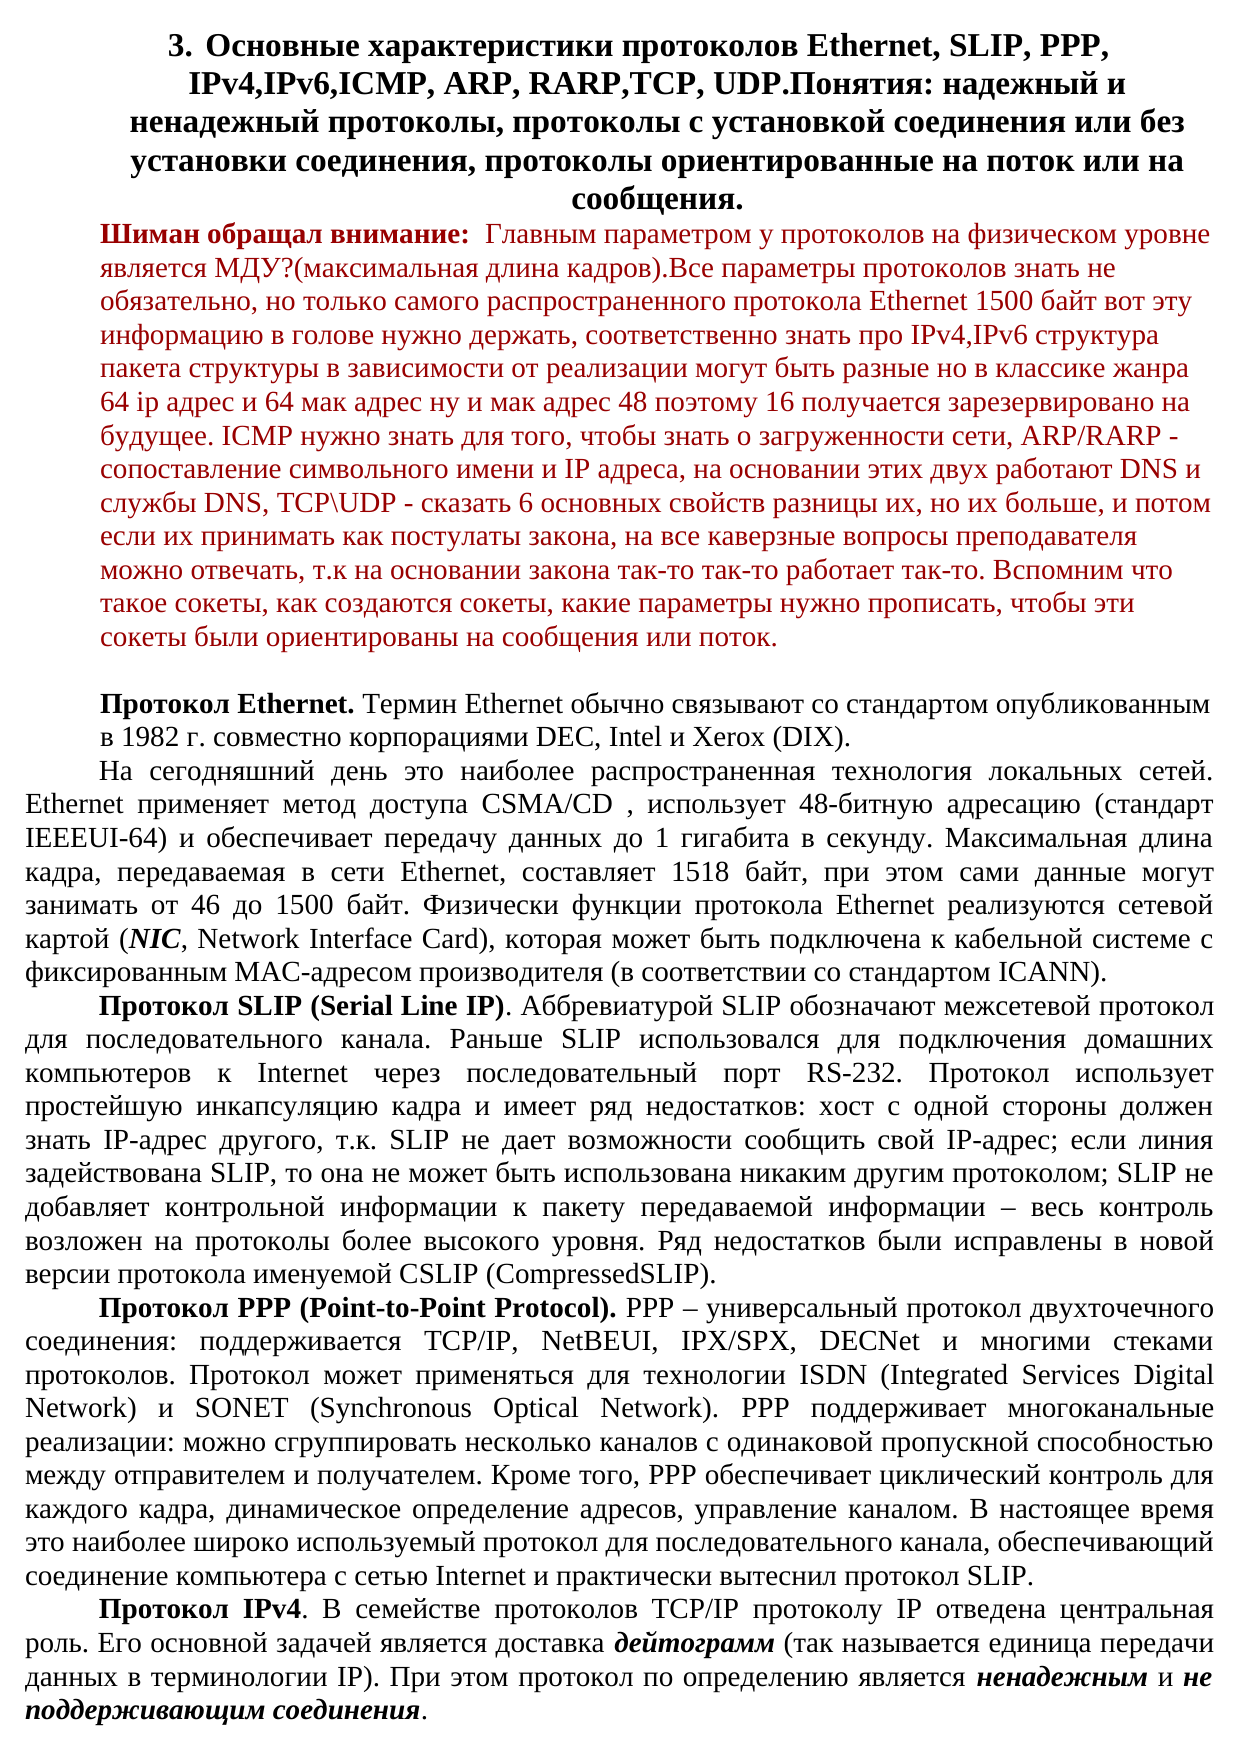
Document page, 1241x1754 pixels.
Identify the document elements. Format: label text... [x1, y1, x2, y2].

text Протокол IPv4. В семействе протоколов TCP/IP протоколу IP отведена центральная роль. Его основной задачей является доставка дейтограмм (так называется единица передачи данных в терминологии IP). При этом протокол по определению является ненадежным и не поддерживающим соединения. [25, 1592, 1215, 1726]
text Протокол SLIP (Serial Line IP). Аббревиатурой SLIP обозначают межсетевой протокол для последовательного канала. Раньше SLIP использовался для подключения домашних компьютеров к Internet через последовательный порт RS-232. Протокол использует простейшую инкапсуляцию кадра и имеет ряд недостатков: хост с одной стороны должен знать IP-адрес другого, т.к. SLIP не дает возможности сообщить свой IP-адрес; если линия задействована SLIP, то она не может быть использована никаким другим протоколом; SLIP не добавляет контрольной информации к пакету передаваемой информации – весь контроль возложен на протоколы более высокого уровня. Ряд недостатков были исправлены в новой версии протокола именуемой CSLIP (CompressedSLIP). [25, 988, 1215, 1290]
text Шиман обращал внимание: Главным параметром у протоколов на физическом уровне является МДУ?(максимальная длина кадров).Все параметры протоколов знать не обязательно, но только самого распространенного протокола Ethernet 1500 байт вот эту информацию в голове нужно держать, соответственно знать про IPv4,IPv6 структура пакета структуры в зависимости от реализации могут быть разные но в классике жанра 64 ip адрес и 64 мак адрес ну и мак адрес 48 поэтому 16 получается зарезервировано на будущее. ICMP нужно знать для того, чтобы знать о загруженности сети, ARP/RARP - сопоставление символьного имени и IP адреса, на основании этих двух работают DNS и службы DNS, TCP\UDP - сказать 6 основных свойств разницы их, но их больше, и потом если их принимать как постулаты закона, на все каверзные вопросы преподавателя можно отвечать, т.к на основании закона так-то так-то работает так-то. Вспомним что такое сокеты, как создаются сокеты, какие параметры нужно прописать, чтобы эти сокеты были ориентированы на сообщения или поток. [100, 216, 1215, 652]
text На сегодняшний день это наиболее распространенная технология локальных сетей. Ethernet применяет метод доступа CSMA/CD , использует 48-битную адресацию (стандарт IEEEUI-64) и обеспечивает передачу данных до 1 гигабита в секунду. Максимальная длина кадра, передаваемая в сети Ethernet, составляет 1518 байт, при этом сами данные могут занимать от 46 до 1500 байт. Физически функции протокола Ethernet реализуются сетевой картой (NIC, Network Interface Card), которая может быть подключена к кабельной системе с фиксированным МАС-адресом производителя (в соответствии со стандартом ICANN). [25, 753, 1215, 988]
text Протокол Ethernet. Термин Ethernet обычно связывают со стандартом опубликованным в 1982 г. совместно корпорациями DEC, Intel и Xerox (DIX). [100, 686, 1215, 753]
text Протокол PPP (Point-to-Point Protocol). PPP – универсальный протокол двухточечного соединения: поддерживается TCP/IP, NetBEUI, IPX/SPX, DECNet и многими стеками протоколов. Протокол может применяться для технологии ISDN (Integrated Services Digital Network) и SONET (Synchronous Optical Network). PPP поддерживает многоканальные реализации: можно сгруппировать несколько каналов с одинаковой пропускной способностью между отправителем и получателем. Кроме того, PPP обеспечивает циклический контроль для каждого кадра, динамическое определение адресов, управление каналом. В настоящее время это наиболее широко используемый протокол для последовательного канала, обеспечивающий соединение компьютера с сетью Internet и практически вытеснил протокол SLIP. [25, 1290, 1215, 1592]
list Основные характеристики протоколов Ethernet, SLIP, PPP, IPv4,IPv6,ICMP, ARP, RARP,TCP, UDP.Понятия: надежный и ненадежный протоколы, протоколы с установкой соединения или без установки соединения, протоколы ориентированные на поток или на сообщения. [62, 25, 1215, 216]
